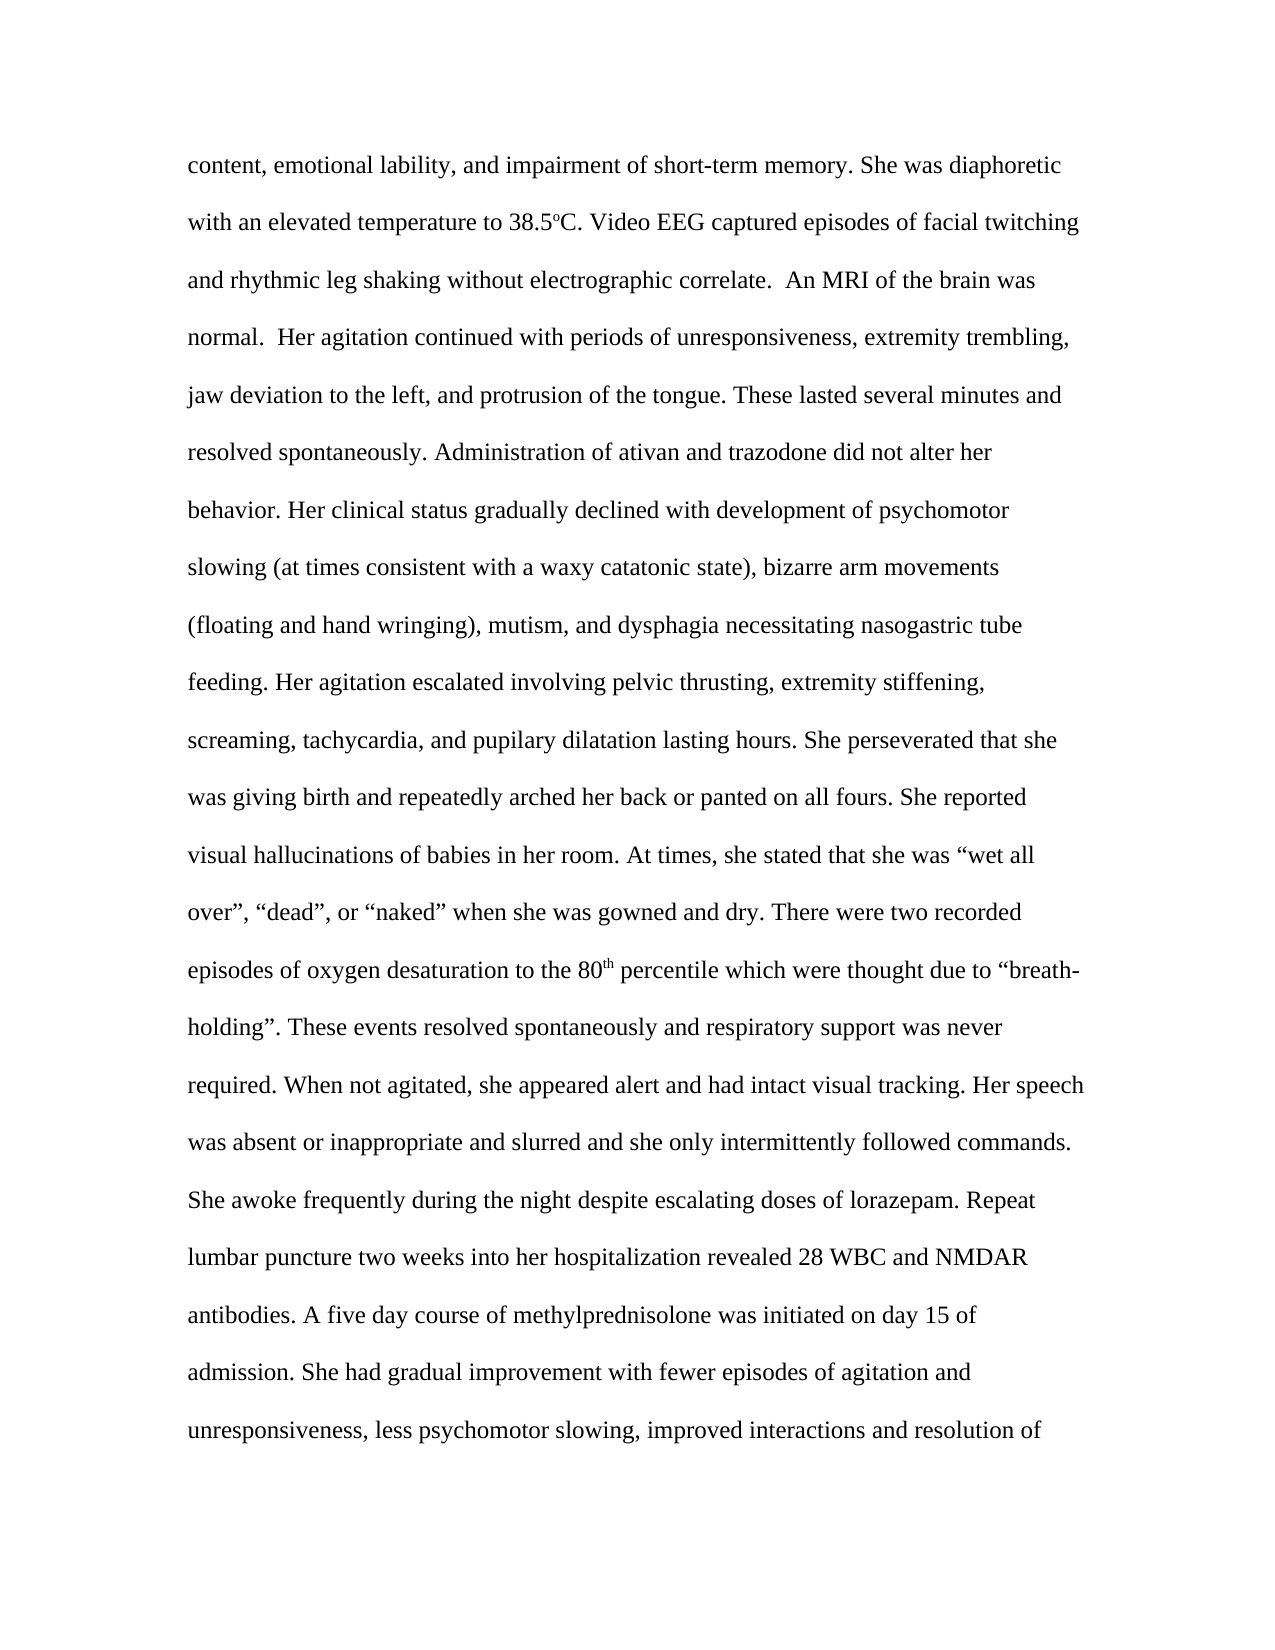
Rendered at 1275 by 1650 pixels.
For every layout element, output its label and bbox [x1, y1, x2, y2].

text [187, 150, 1087, 1444]
